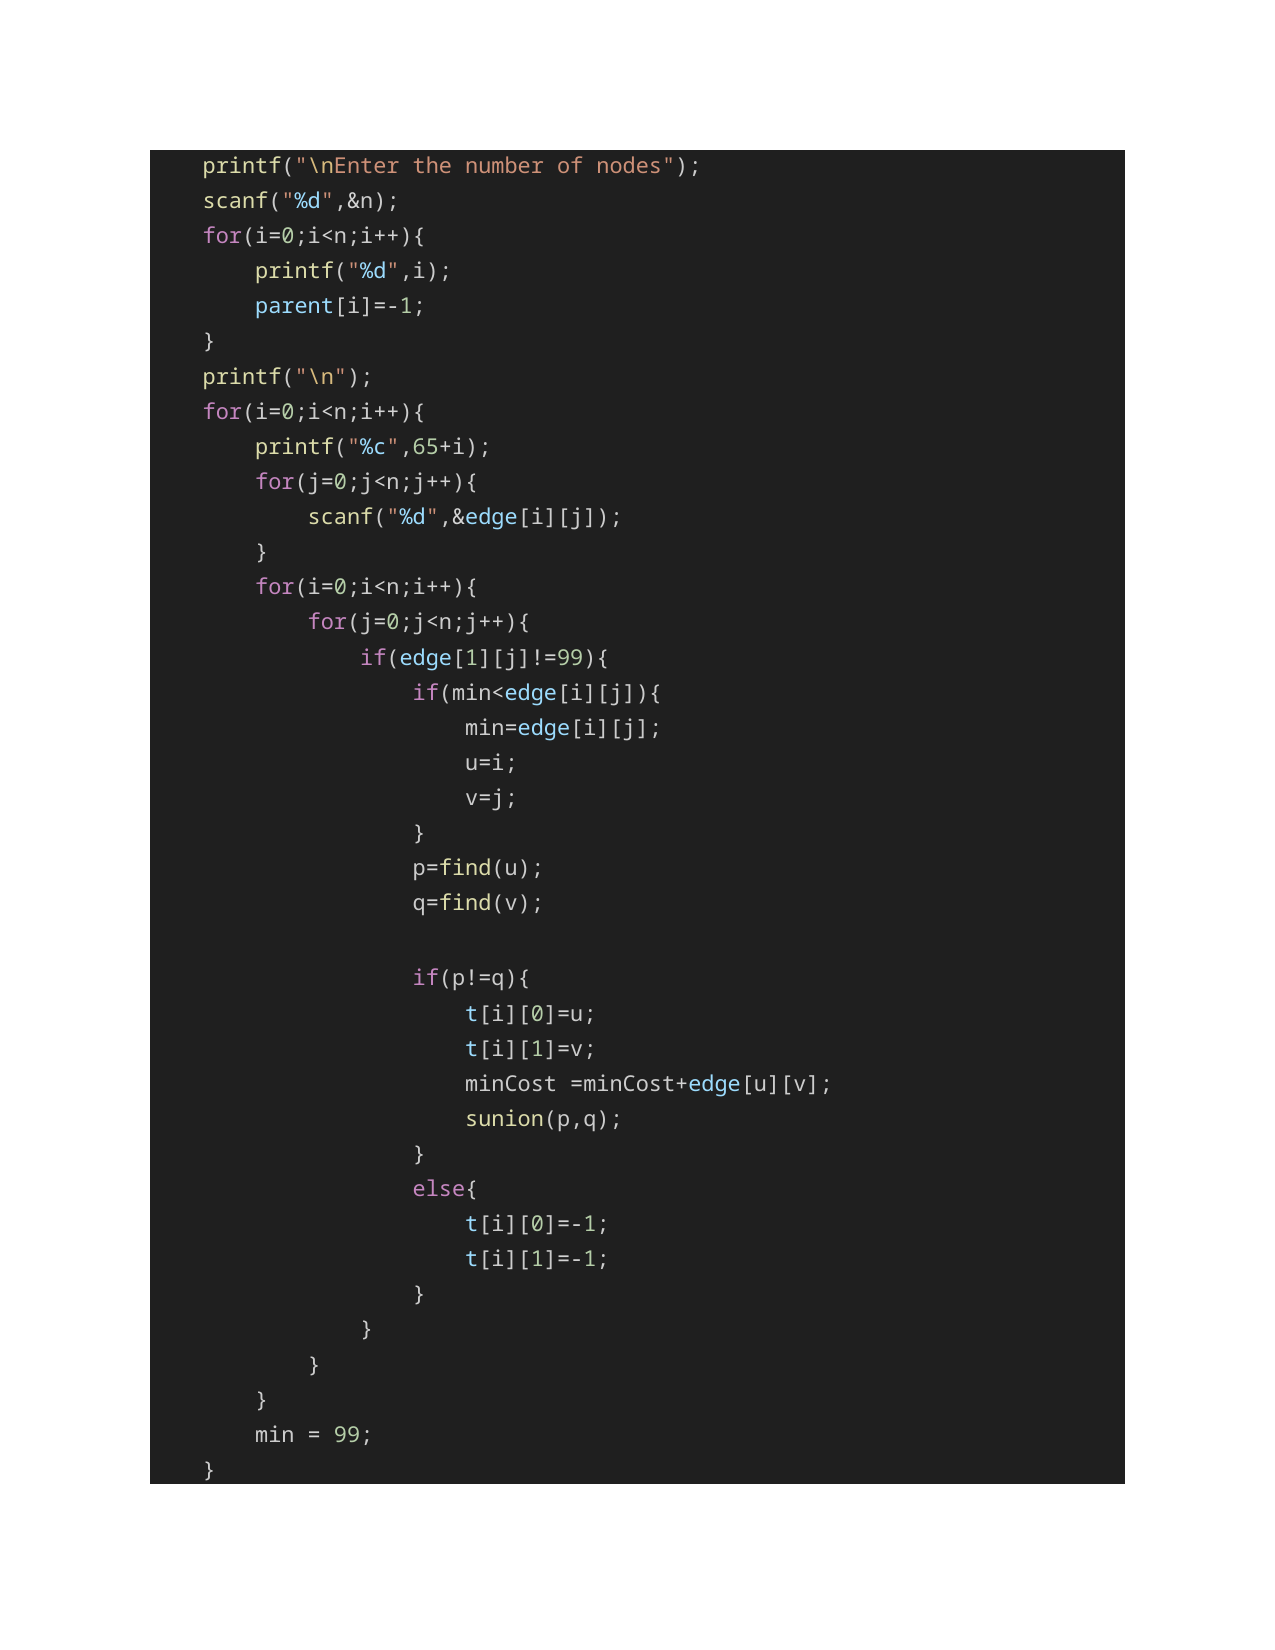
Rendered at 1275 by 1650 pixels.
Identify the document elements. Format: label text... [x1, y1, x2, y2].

text p=find(u); [150, 852, 1125, 882]
text } [150, 536, 1125, 566]
text scanf("%d",&edge[i][j]); [150, 501, 1125, 531]
text } [150, 1384, 1125, 1413]
text v=j; [150, 782, 1125, 812]
text printf("\nEnter the number of nodes"); [150, 150, 1125, 180]
text scanf("%d",&n); [150, 185, 1125, 215]
text for(i=0;i<n;i++){ [150, 571, 1125, 601]
text t[i][0]=-1; [150, 1208, 1125, 1238]
text u=i; [150, 747, 1125, 777]
text min=edge[i][j]; [150, 712, 1125, 741]
text for(j=0;j<n;j++){ [150, 606, 1125, 636]
text min = 99; [150, 1419, 1125, 1448]
text sunion(p,q); [150, 1103, 1125, 1133]
text t[i][1]=-1; [150, 1243, 1125, 1273]
text } [150, 1278, 1125, 1308]
text } [150, 1138, 1125, 1168]
text if(min<edge[i][j]){ [150, 677, 1125, 706]
text } [150, 1348, 1125, 1378]
text parent[i]=-1; [150, 290, 1125, 320]
text for(i=0;i<n;i++){ [150, 396, 1125, 426]
text minCost =minCost+edge[u][v]; [150, 1068, 1125, 1097]
text printf("%d",i); [150, 255, 1125, 285]
text if(p!=q){ [150, 962, 1125, 992]
text printf("%c",65+i); [150, 431, 1125, 461]
text printf("\n"); [150, 361, 1125, 390]
text t[i][0]=u; [150, 997, 1125, 1027]
text } [150, 1313, 1125, 1343]
text q=find(v); [150, 887, 1125, 917]
text } [150, 817, 1125, 847]
text for(j=0;j<n;j++){ [150, 466, 1125, 496]
text for(i=0;i<n;i++){ [150, 220, 1125, 250]
text else{ [150, 1173, 1125, 1203]
text } [150, 1454, 1125, 1484]
text } [150, 326, 1125, 355]
text t[i][1]=v; [150, 1033, 1125, 1062]
text if(edge[1][j]!=99){ [150, 641, 1125, 671]
